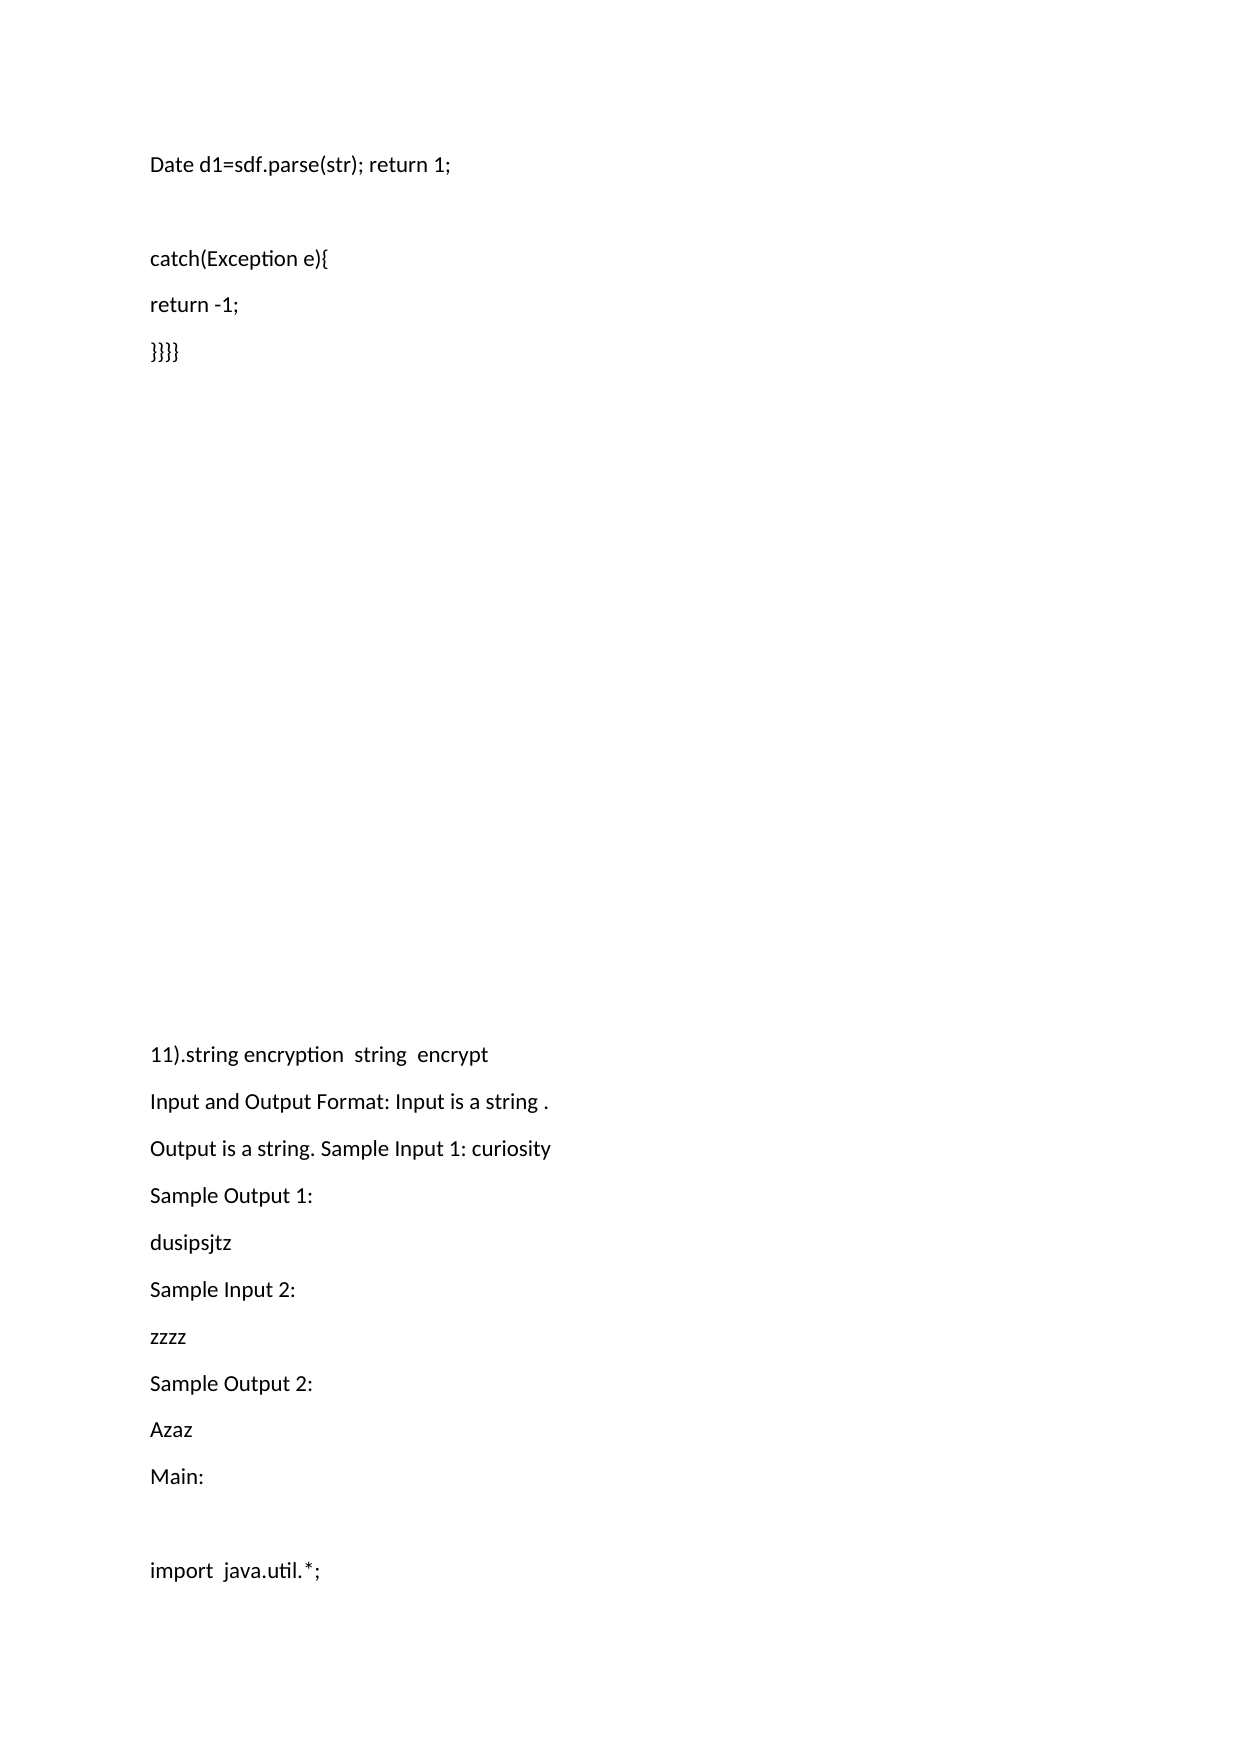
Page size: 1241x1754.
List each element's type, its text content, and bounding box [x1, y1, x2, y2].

text return -1; [150, 291, 1090, 319]
text Sample Output 2: [150, 1369, 1090, 1397]
text Main: [150, 1462, 1090, 1491]
text 11).string encryption string encrypt [150, 1041, 1090, 1069]
text Output is a string. Sample Input 1: curiosity [150, 1134, 1090, 1162]
text import java.util.*; [150, 1556, 1090, 1584]
text Azaz [150, 1416, 1090, 1444]
text catch(Exception e){ [150, 244, 1090, 272]
text Date d1=sdf.parse(str); return 1; [150, 150, 1090, 178]
text dusipsjtz [150, 1228, 1090, 1256]
text Sample Input 2: [150, 1275, 1090, 1303]
text Input and Output Format: Input is a string . [150, 1087, 1090, 1116]
text Sample Output 1: [150, 1181, 1090, 1209]
text zzzz [150, 1322, 1090, 1350]
text }}}} [150, 337, 1090, 366]
